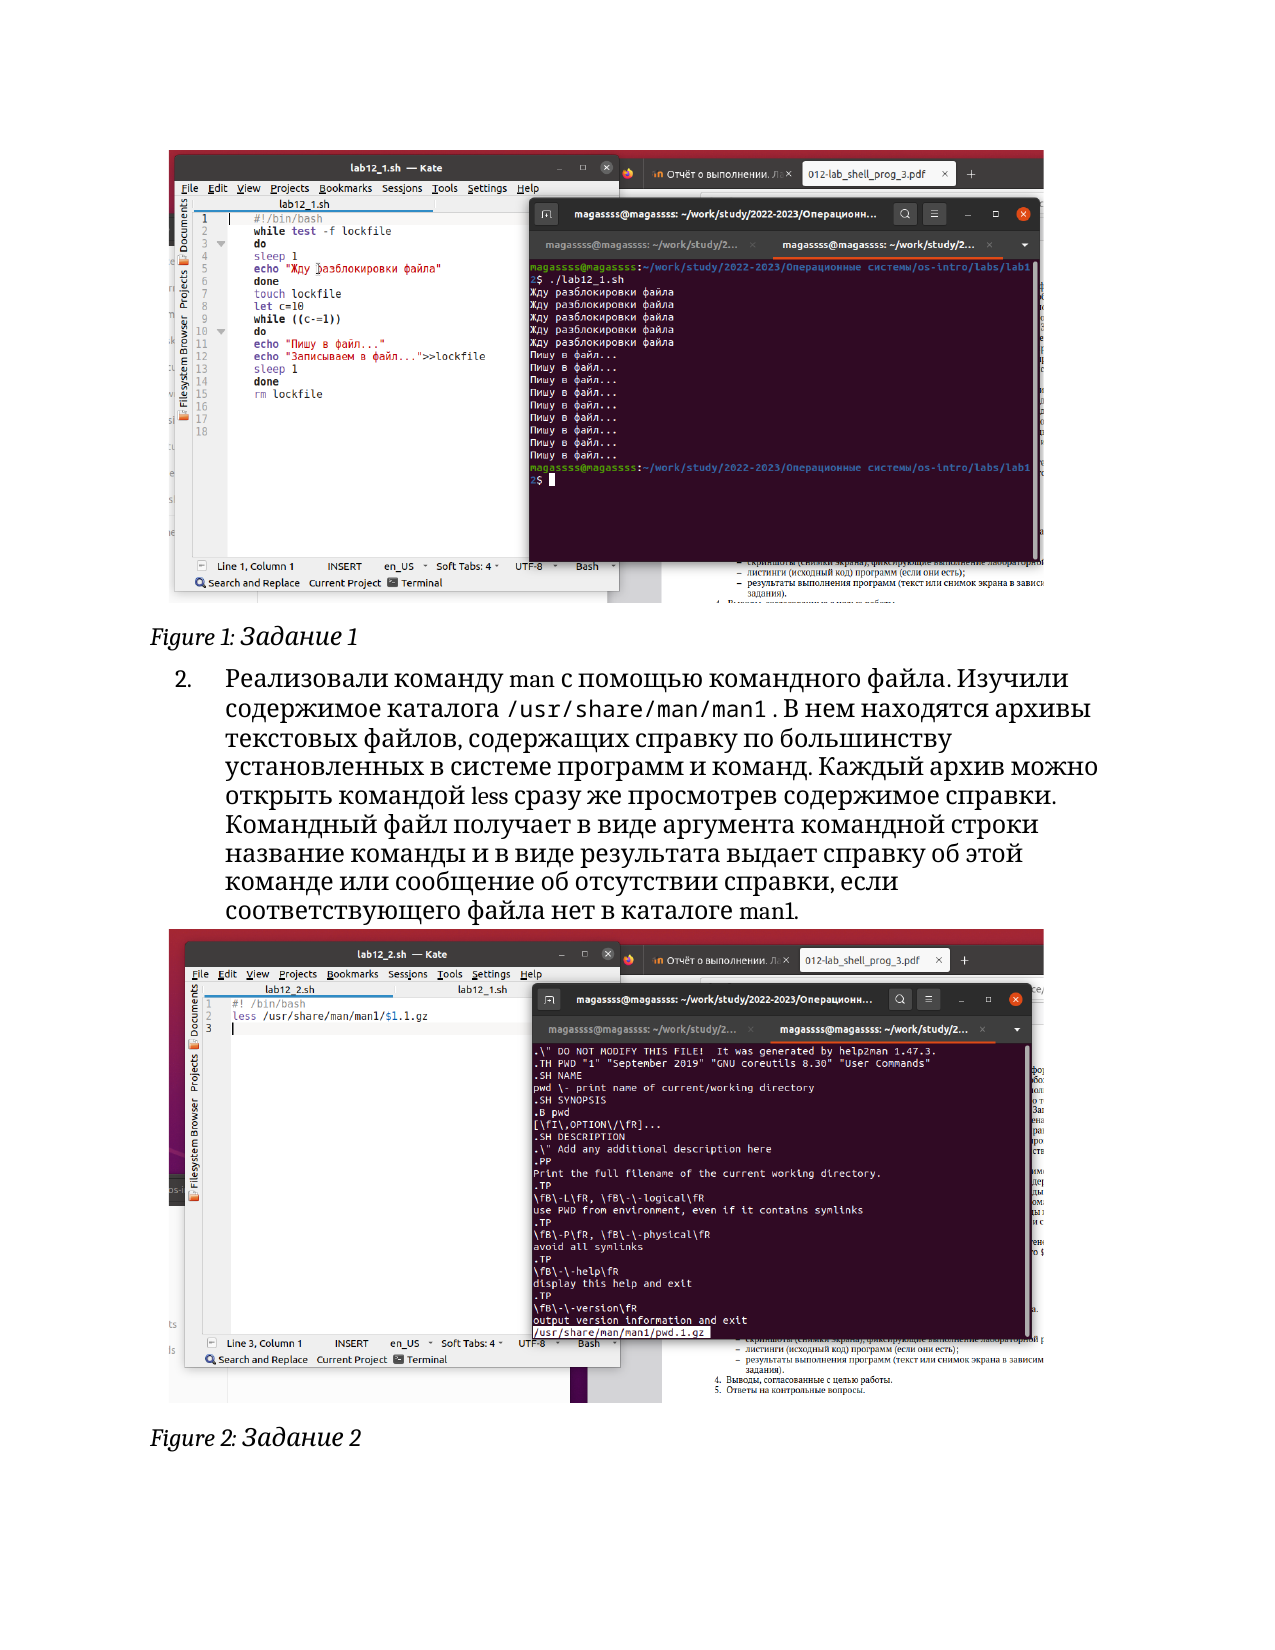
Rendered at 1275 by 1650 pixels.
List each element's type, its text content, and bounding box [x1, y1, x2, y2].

picture [168, 150, 1044, 603]
text Figure 2: Задание 2 [150, 1423, 1125, 1452]
list Реализовали команду man с помощью командного файла. Изучили содержимое каталога /usr/share/man/man1 . В нем находятся архивы текстовых файлов, содержащих справку по большинству установленных в системе программ и команд. Каждый архив можно открыть командой less сразу же просмотрев содержимое справки. Командный файл получает в виде аргумента командной строки название команды и в виде результата выдает справку об этой команде или сообщение об отсутствии справки, если соответствующего файла нет в каталоге man1. [175, 664, 1125, 926]
picture [168, 929, 1044, 1403]
text Figure 1: Задание 1 [150, 623, 1125, 652]
